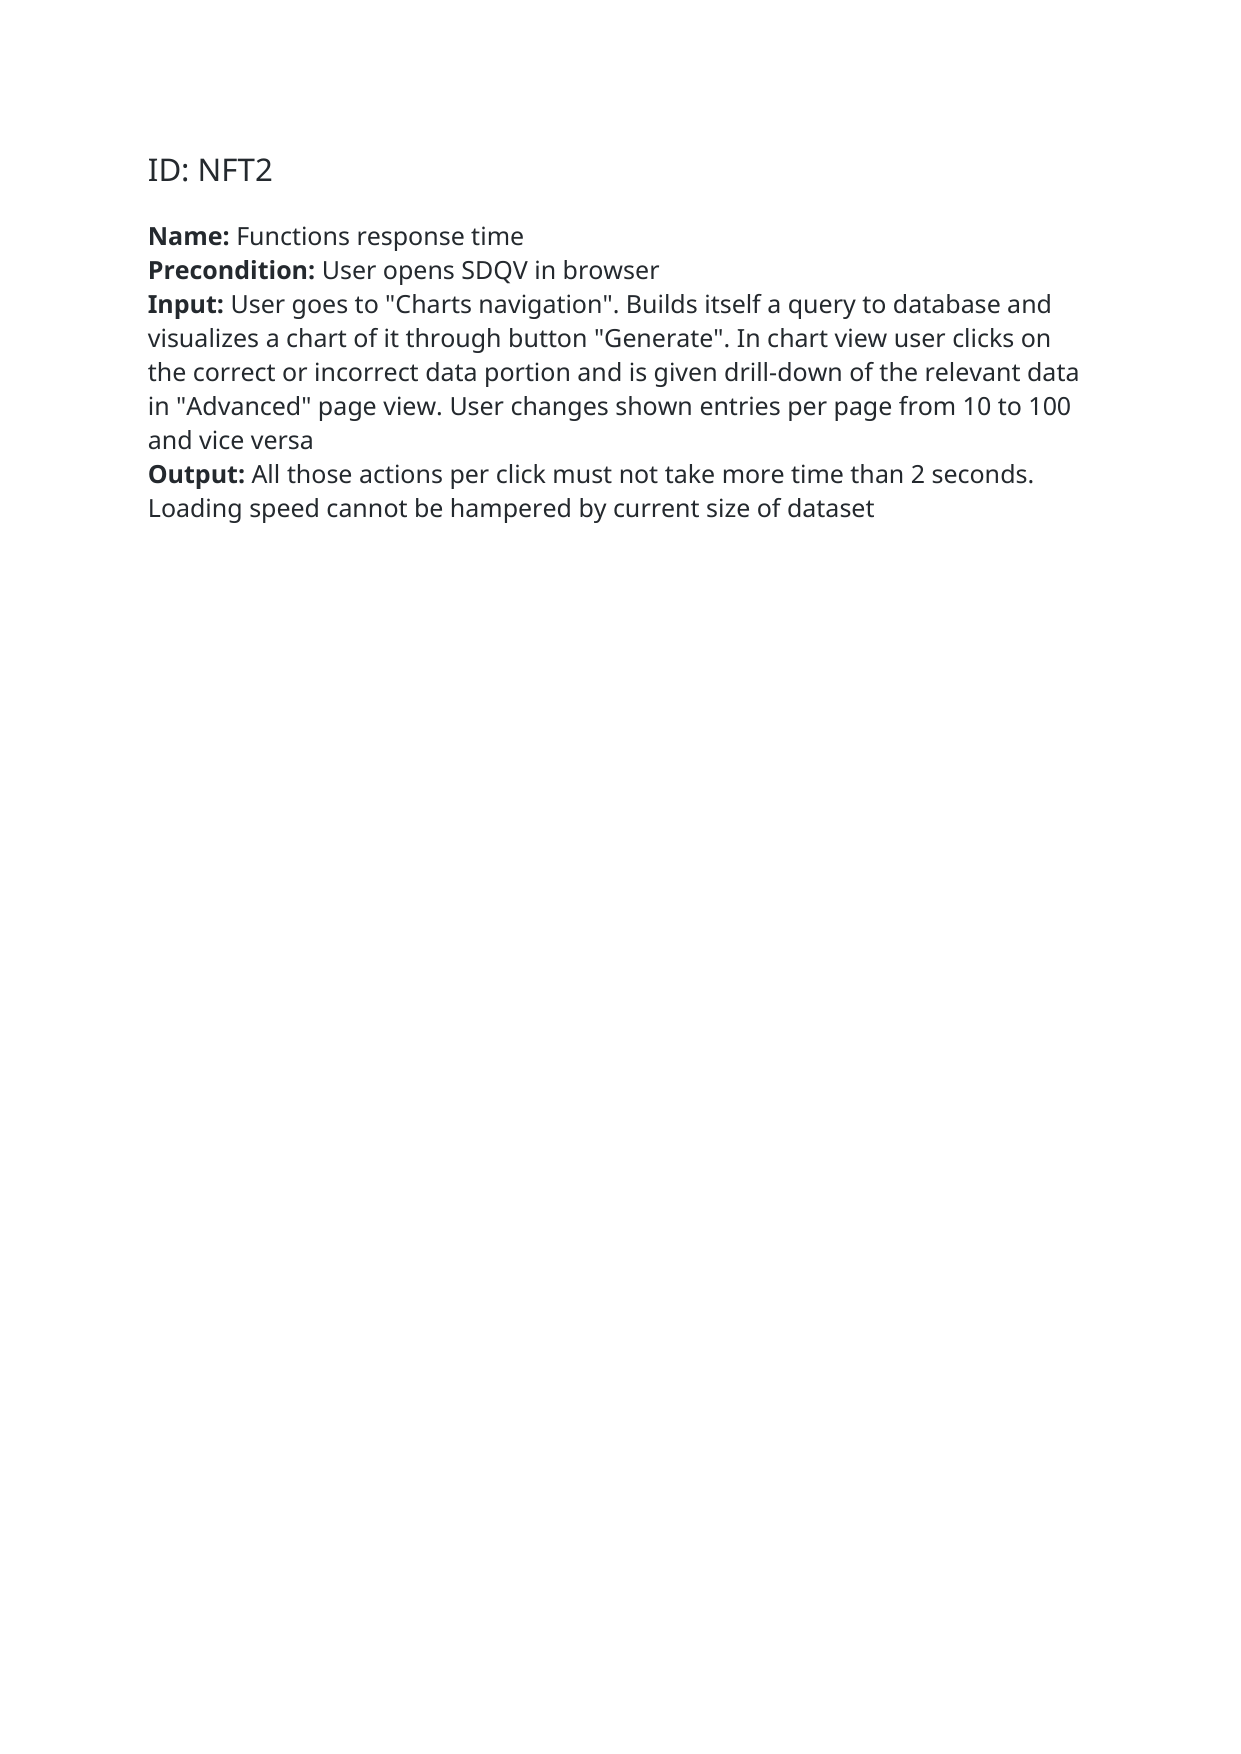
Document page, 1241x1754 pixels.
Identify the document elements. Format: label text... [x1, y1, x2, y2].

subtitle ID: NFT2 [148, 148, 1093, 190]
text Name: Functions response time Precondition: User opens SDQV in browser Input: User goes to "Charts navigation". Builds itself a query to database and visualizes a chart of it through button "Generate". In chart view user clicks on the correct or incorrect data portion and is given drill-down of the relevant data in "Advanced" page view. User changes shown entries per page from 10 to 100 and vice versa Output: All those actions per click must not take more time than 2 seconds. Loading speed cannot be hampered by current size of dataset [148, 218, 1093, 525]
